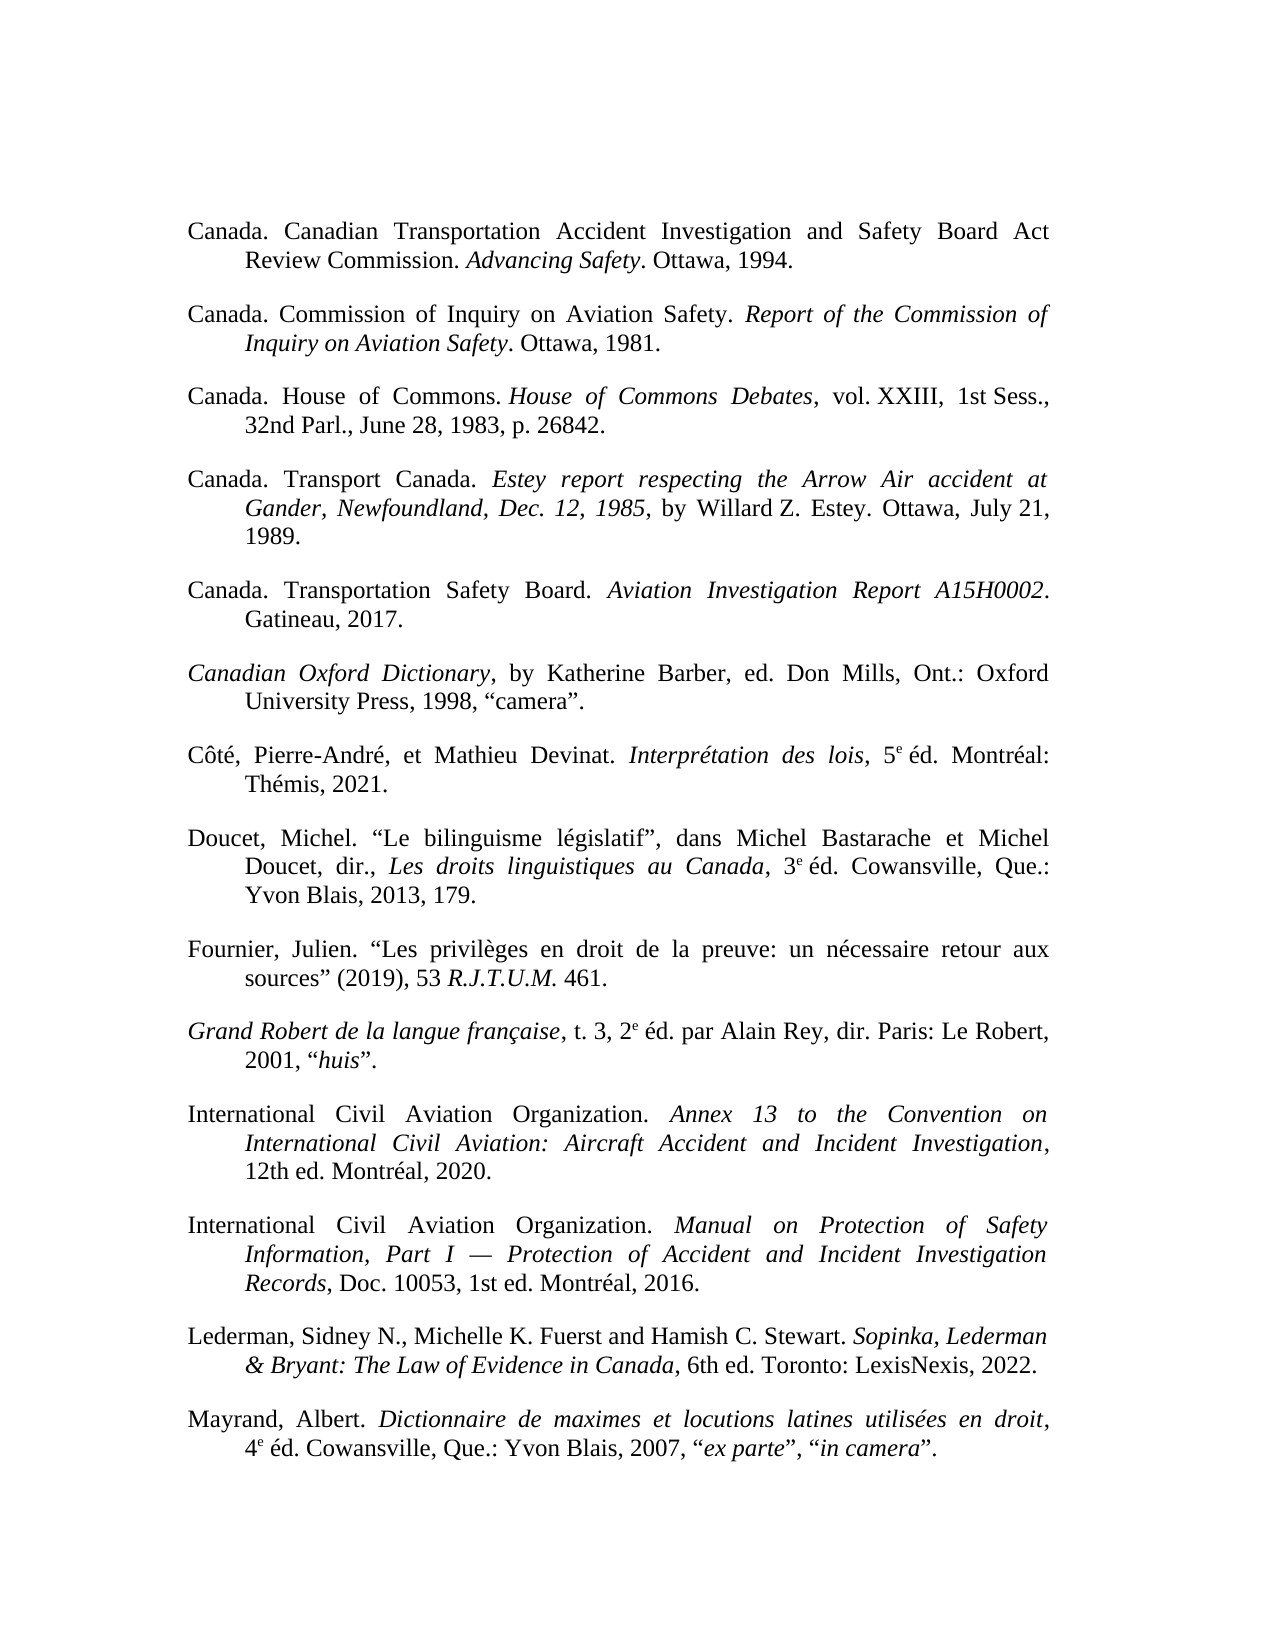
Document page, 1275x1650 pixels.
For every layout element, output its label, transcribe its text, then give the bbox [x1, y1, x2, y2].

text International Civil Aviation Organization. Manual on Protection of Safety Information, Part I — Protection of Accident and Incident Investigation Records, Doc. 10053, 1st ed. Montréal, 2016. [187, 1210, 1050, 1296]
text Lederman, Sidney N., Michelle K. Fuerst and Hamish C. Stewart. Sopinka, Lederman & Bryant: The Law of Evidence in Canada, 6th ed. Toronto: LexisNexis, 2022. [187, 1321, 1050, 1379]
text Doucet, Michel. “Le bilinguisme législatif”, dans Michel Bastarache et Michel Doucet, dir., Les droits linguistiques au Canada, 3e éd. Cowansville, Que.: Yvon Blais, 2013, 179. [187, 823, 1050, 909]
text Canadian Oxford Dictionary, by Katherine Barber, ed. Don Mills, Ont.: Oxford University Press, 1998, “camera”. [187, 658, 1050, 715]
text Canada. Transport Canada. Estey report respecting the Arrow Air accident at Gander, Newfoundland, Dec. 12, 1985, by Willard Z. Estey. Ottawa, July 21, 1989. [187, 464, 1050, 550]
text International Civil Aviation Organization. Annex 13 to the Convention on International Civil Aviation: Aircraft Accident and Incident Investigation, 12th ed. Montréal, 2020. [187, 1099, 1050, 1185]
text Mayrand, Albert. Dictionnaire de maximes et locutions latines utilisées en droit, 4e éd. Cowansville, Que.: Yvon Blais, 2007, “ex parte”, “in camera”. [187, 1404, 1050, 1461]
text Fournier, Julien. “Les privilèges en droit de la preuve: un nécessaire retour aux sources” (2019), 53 R.J.T.U.M. 461. [187, 934, 1050, 991]
text Côté, Pierre-André, et Mathieu Devinat. Interprétation des lois, 5e éd. Montréal: Thémis, 2021. [187, 740, 1050, 798]
text Canada. Commission of Inquiry on Aviation Safety. Report of the Commission of Inquiry on Aviation Safety. Ottawa, 1981. [187, 299, 1050, 356]
text Grand Robert de la langue française, t. 3, 2e éd. par Alain Rey, dir. Paris: Le Robert, 2001, “huis”. [187, 1016, 1050, 1074]
text Canada. Canadian Transportation Accident Investigation and Safety Board Act Review Commission. Advancing Safety. Ottawa, 1994. [187, 216, 1050, 274]
text Canada. Transportation Safety Board. Aviation Investigation Report A15H0002. Gatineau, 2017. [187, 575, 1050, 633]
text Canada. House of Commons. House of Commons Debates, vol. XXIII, 1st Sess., 32nd Parl., June 28, 1983, p. 26842. [187, 381, 1050, 439]
